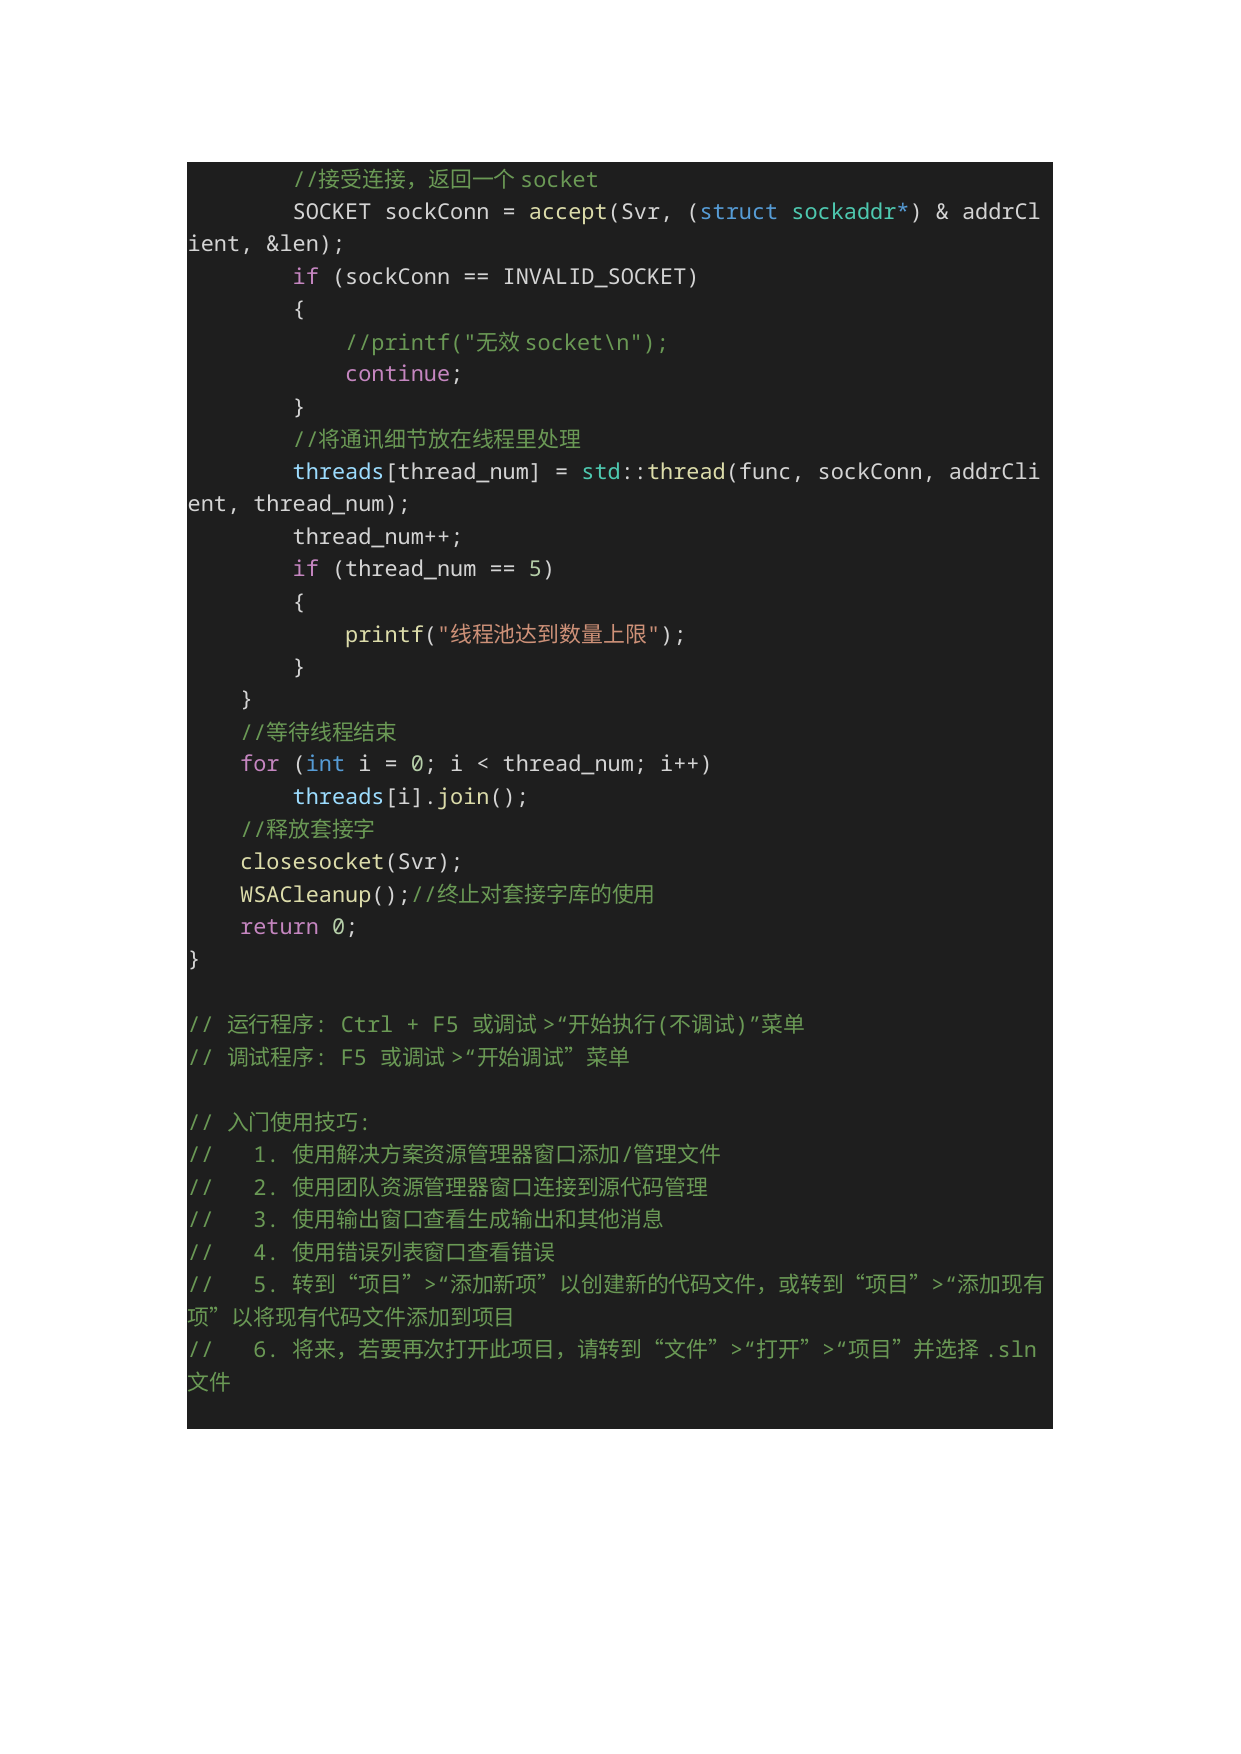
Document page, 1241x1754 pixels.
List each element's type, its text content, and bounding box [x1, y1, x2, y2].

text printf("线程池达到数量上限"); [187, 617, 1053, 649]
text for (int i = 0; i < thread_num; i++) [187, 747, 1053, 779]
text { [187, 292, 1053, 324]
text //释放套接字 [187, 812, 1053, 844]
text // 运行程序: Ctrl + F5 或调试 >“开始执行(不调试)”菜单 [187, 1007, 1053, 1039]
text threads[i].join(); [187, 779, 1053, 812]
text thread_num++; [187, 519, 1053, 552]
text threads[thread_num] = std::thread(func, sockConn, addrClient, thread_num); [187, 454, 1053, 519]
text //将通讯细节放在线程里处理 [187, 422, 1053, 454]
text //接受连接，返回一个socket [187, 162, 1053, 194]
text } [187, 649, 1053, 682]
text if (thread_num == 5) [187, 552, 1053, 584]
text // 4. 使用错误列表窗口查看错误 [187, 1234, 1053, 1267]
text return 0; [187, 909, 1053, 942]
text } [187, 682, 1053, 714]
text if (sockConn == INVALID_SOCKET) [187, 259, 1053, 292]
text } [187, 389, 1053, 422]
text //等待线程结束 [187, 714, 1053, 747]
text // 2. 使用团队资源管理器窗口连接到源代码管理 [187, 1169, 1053, 1202]
text WSACleanup();//终止对套接字库的使用 [187, 877, 1053, 909]
text closesocket(Svr); [187, 844, 1053, 877]
text // 5. 转到“项目”>“添加新项”以创建新的代码文件，或转到“项目”>“添加现有项”以将现有代码文件添加到项目 [187, 1267, 1053, 1332]
text // 3. 使用输出窗口查看生成输出和其他消息 [187, 1202, 1053, 1234]
text continue; [187, 357, 1053, 389]
text // 调试程序: F5 或调试 >“开始调试”菜单 [187, 1039, 1053, 1072]
text // 1. 使用解决方案资源管理器窗口添加/管理文件 [187, 1137, 1053, 1169]
text } [187, 942, 1053, 974]
text { [187, 584, 1053, 617]
text SOCKET sockConn = accept(Svr, (struct sockaddr*) & addrClient, &len); [187, 194, 1053, 259]
text // 入门使用技巧: [187, 1104, 1053, 1137]
text // 6. 将来，若要再次打开此项目，请转到“文件”>“打开”>“项目”并选择 .sln 文件 [187, 1332, 1053, 1397]
text //printf("无效socket\n"); [187, 324, 1053, 357]
